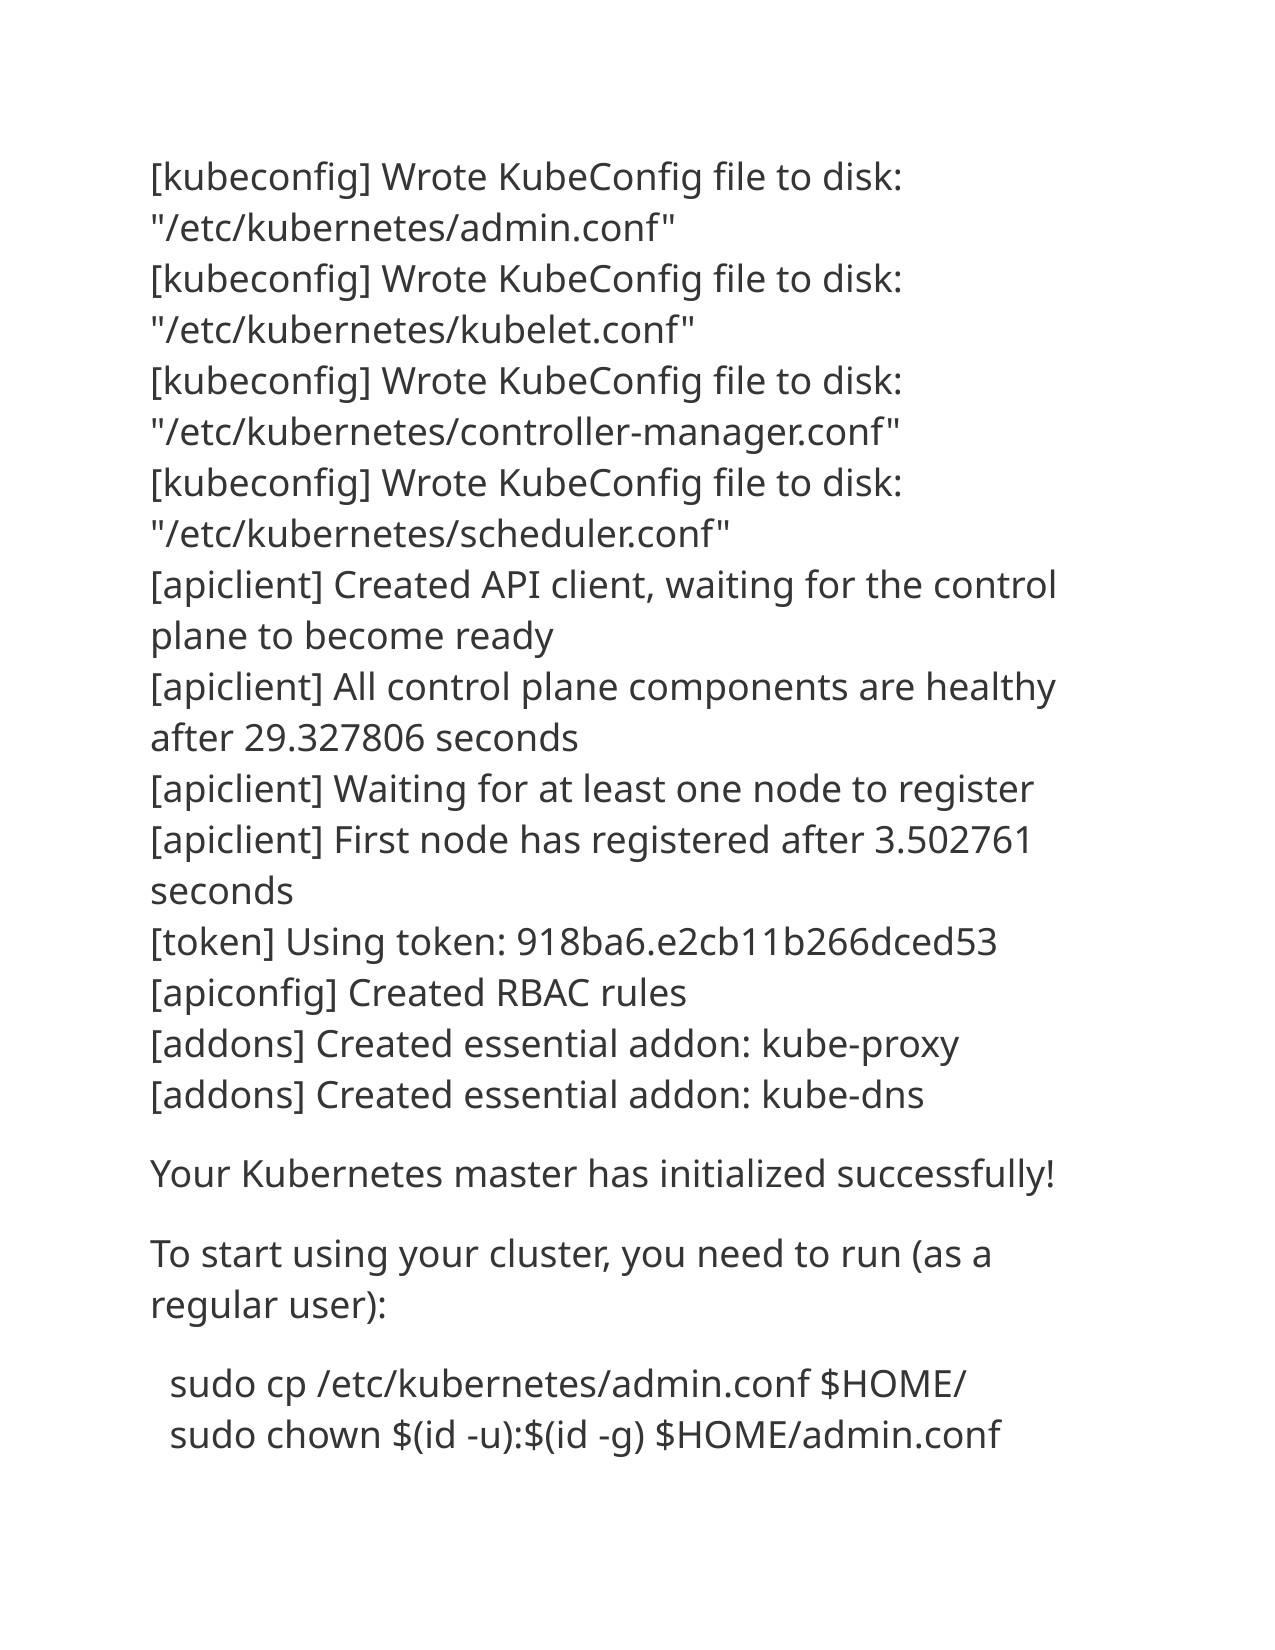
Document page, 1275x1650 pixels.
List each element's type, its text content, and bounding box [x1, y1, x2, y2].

text [apiconfig] Created RBAC rules [150, 1171, 1125, 1222]
text [token] Using token: 918ba6.e2cb11b266dced53 [150, 1120, 1125, 1171]
text Your Kubernetes master has initialized successfully! [150, 1353, 1125, 1404]
text [apiclient] All control plane components are healthy after 29.327806 seconds [150, 864, 1125, 967]
text [addons] Created essential addon: kube-dns [150, 1273, 1125, 1324]
text [apiclient] Created API client, waiting for the control plane to become ready [150, 762, 1125, 864]
text [addons] Created essential addon: kube-proxy [150, 1222, 1125, 1273]
text [kubeconfig] Wrote KubeConfig file to disk: "/etc/kubernetes/scheduler.conf" [150, 660, 1125, 762]
text [kubeconfig] Wrote KubeConfig file to disk: "/etc/kubernetes/controller-manager.conf" [150, 558, 1125, 660]
text [certificates] Generated front-proxy client certificate and key. [150, 150, 1125, 252]
text [certificates] Valid certificates and keys now exist in "/etc/kubernetes/pki" [150, 252, 1125, 354]
text [apiclient] First node has registered after 3.502761 seconds [150, 1018, 1125, 1120]
text [kubeconfig] Wrote KubeConfig file to disk: "/etc/kubernetes/kubelet.conf" [150, 456, 1125, 558]
text [apiclient] Waiting for at least one node to register [150, 967, 1125, 1018]
text [kubeconfig] Wrote KubeConfig file to disk: "/etc/kubernetes/admin.conf" [150, 354, 1125, 456]
